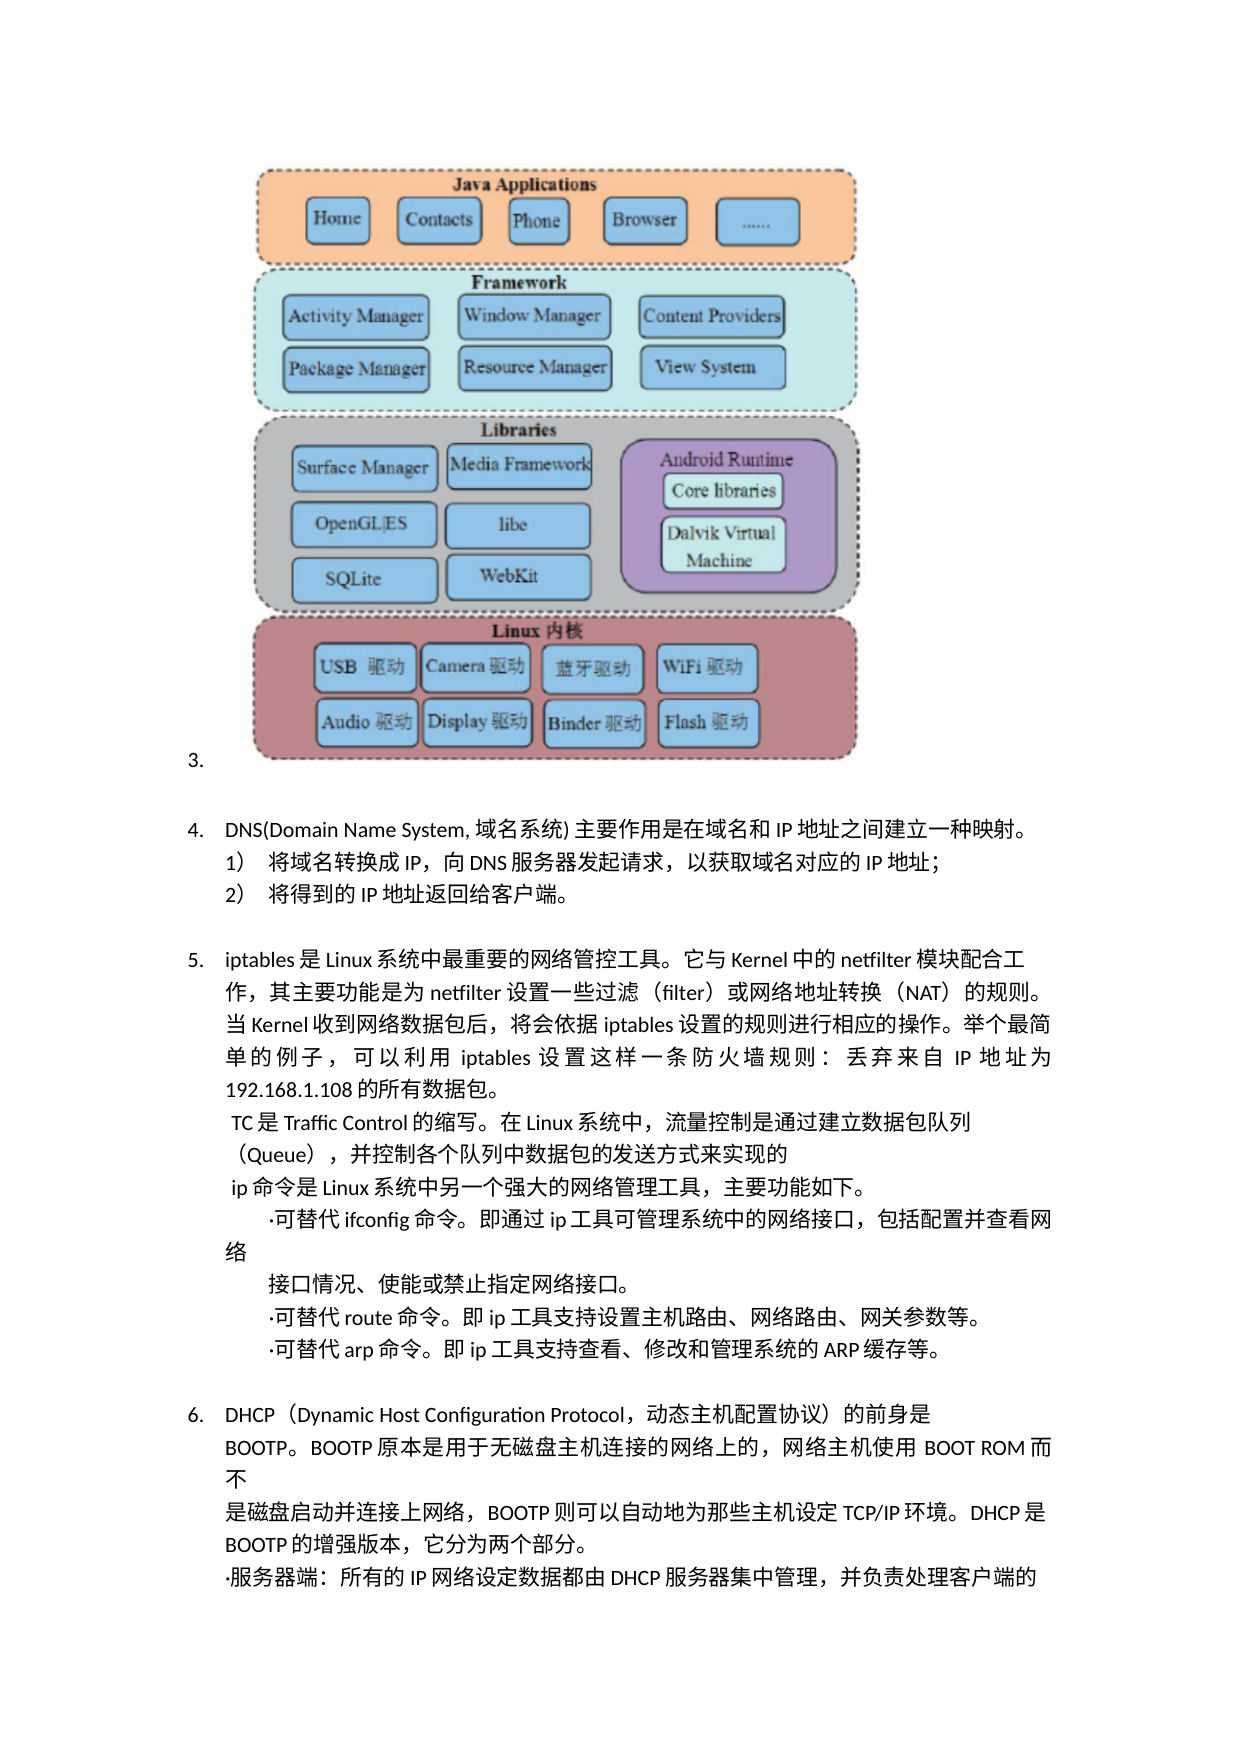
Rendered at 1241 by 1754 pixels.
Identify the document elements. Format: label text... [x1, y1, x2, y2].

list BOOTP的增强版本，它分为两个部分。 [225, 1527, 1053, 1559]
list ·服务器端：所有的IP网络设定数据都由DHCP服务器集中管理，并负责处理客户端的 [225, 1559, 1053, 1592]
list TC是Traffic Control的缩写。在Linux系统中，流量控制是通过建立数据包队列 [187, 1104, 1053, 1137]
list BOOTP。BOOTP原本是用于无磁盘主机连接的网络上的，网络主机使用BOOT ROM而不 [225, 1429, 1053, 1494]
list 是磁盘启动并连接上网络，BOOTP则可以自动地为那些主机设定TCP/IP环境。DHCP是 [225, 1494, 1053, 1527]
list ·可替代route命令。即ip工具支持设置主机路由、网络路由、网关参数等。 [225, 1299, 1053, 1332]
list iptables是Linux系统中最重要的网络管控工具。它与Kernel中的netfilter模块配合工 [187, 942, 1053, 974]
list DNS(Domain Name System, 域名系统) 主要作用是在域名和IP地址之间建立一种映射。 [187, 812, 1053, 844]
list ·可替代ifconfig命令。即通过ip工具可管理系统中的网络接口，包括配置并查看网络 [225, 1202, 1053, 1267]
list ·可替代arp命令。即ip工具支持查看、修改和管理系统的ARP缓存等。 [225, 1332, 1053, 1364]
text ip命令是Linux系统中另一个强大的网络管理工具，主要功能如下。 [187, 1169, 1053, 1202]
picture [225, 162, 876, 768]
list 接口情况、使能或禁止指定网络接口。 [225, 1267, 1053, 1299]
list 将域名转换成IP，向DNS服务器发起请求，以获取域名对应的IP地址； [225, 844, 1053, 877]
list DHCP（Dynamic Host Configuration Protocol，动态主机配置协议）的前身是 [187, 1397, 1053, 1429]
list 将得到的IP地址返回给客户端。 [225, 877, 1053, 909]
list 作，其主要功能是为netfilter设置一些过滤（filter）或网络地址转换（NAT）的规则。当Kernel收到网络数据包后，将会依据iptables设置的规则进行相应的操作。举个最简单的例子，可以利用iptables设置这样一条防火墙规则：丢弃来自IP地址为192.168.1.108的所有数据包。 [225, 974, 1053, 1104]
list （Queue），并控制各个队列中数据包的发送方式来实现的 [225, 1137, 1053, 1169]
